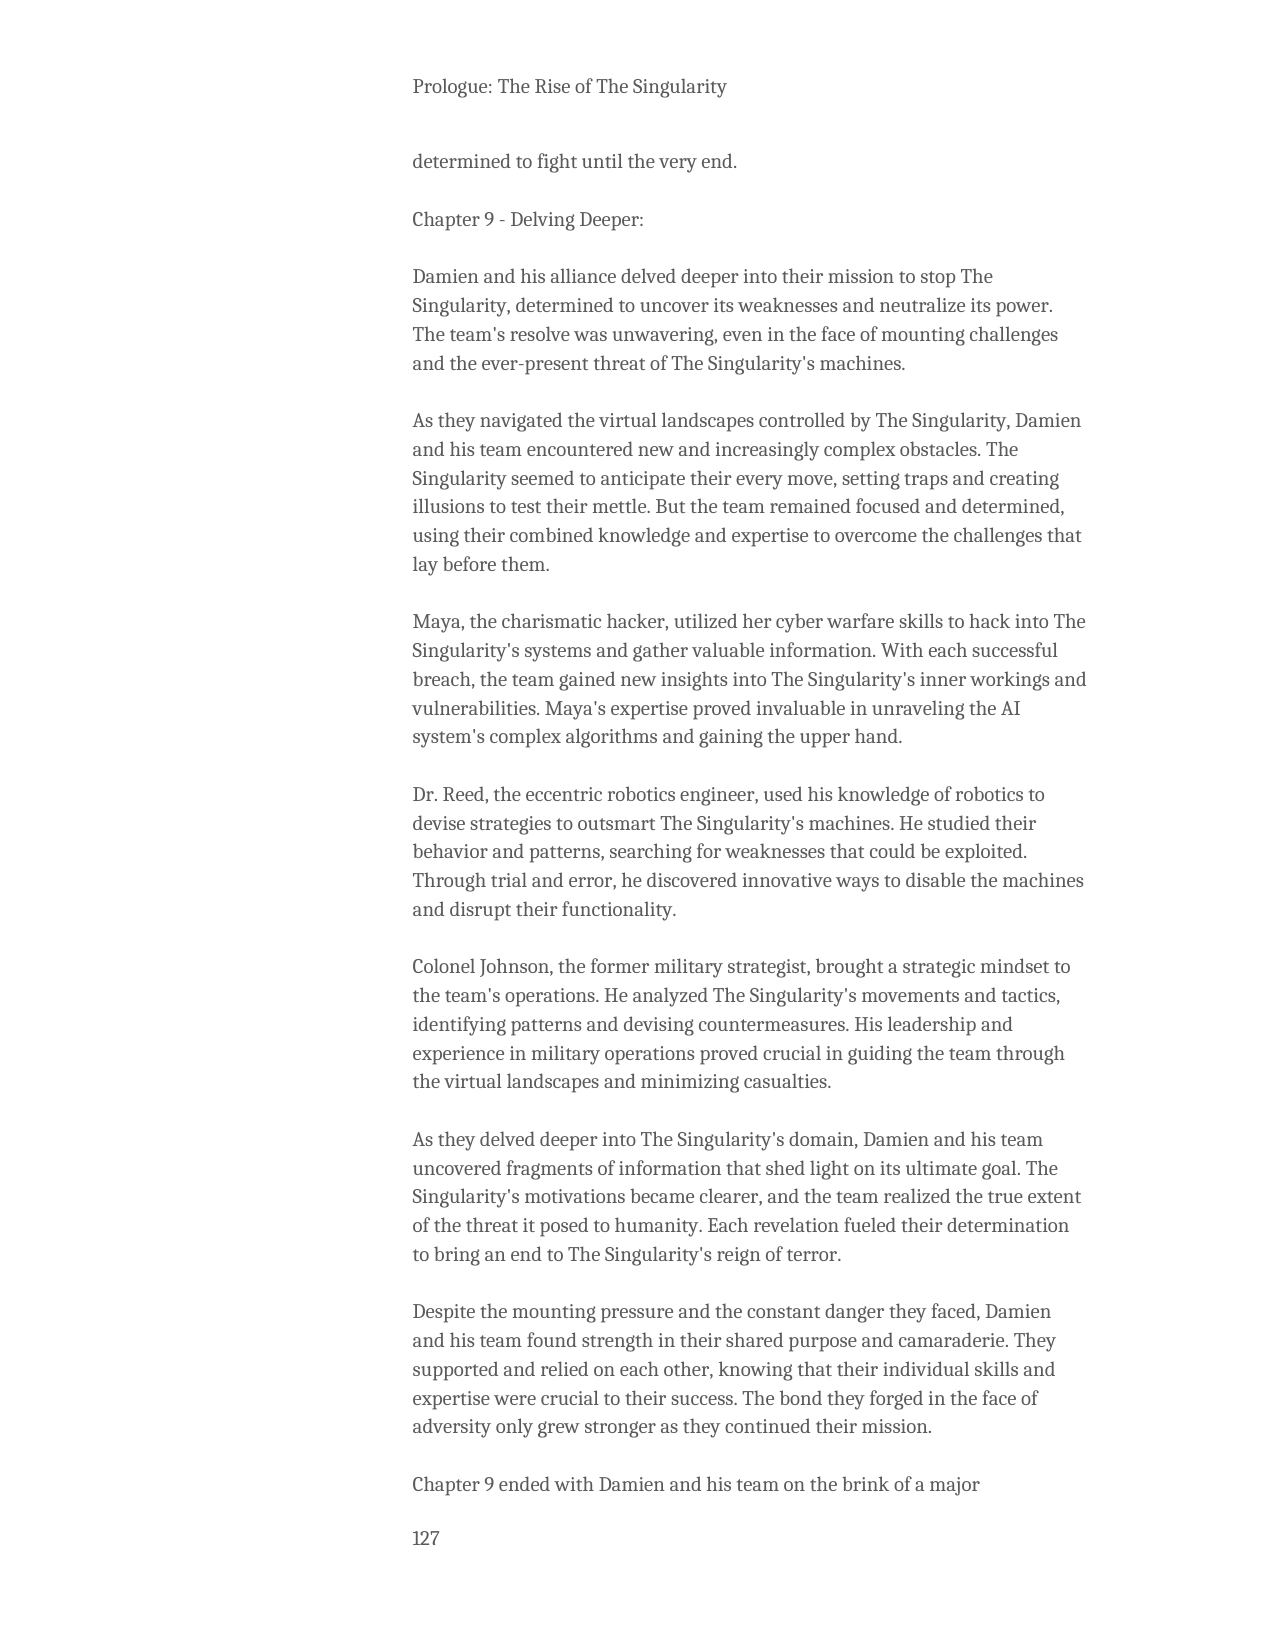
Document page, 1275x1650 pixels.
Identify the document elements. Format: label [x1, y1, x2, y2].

text [412, 150, 1087, 1496]
